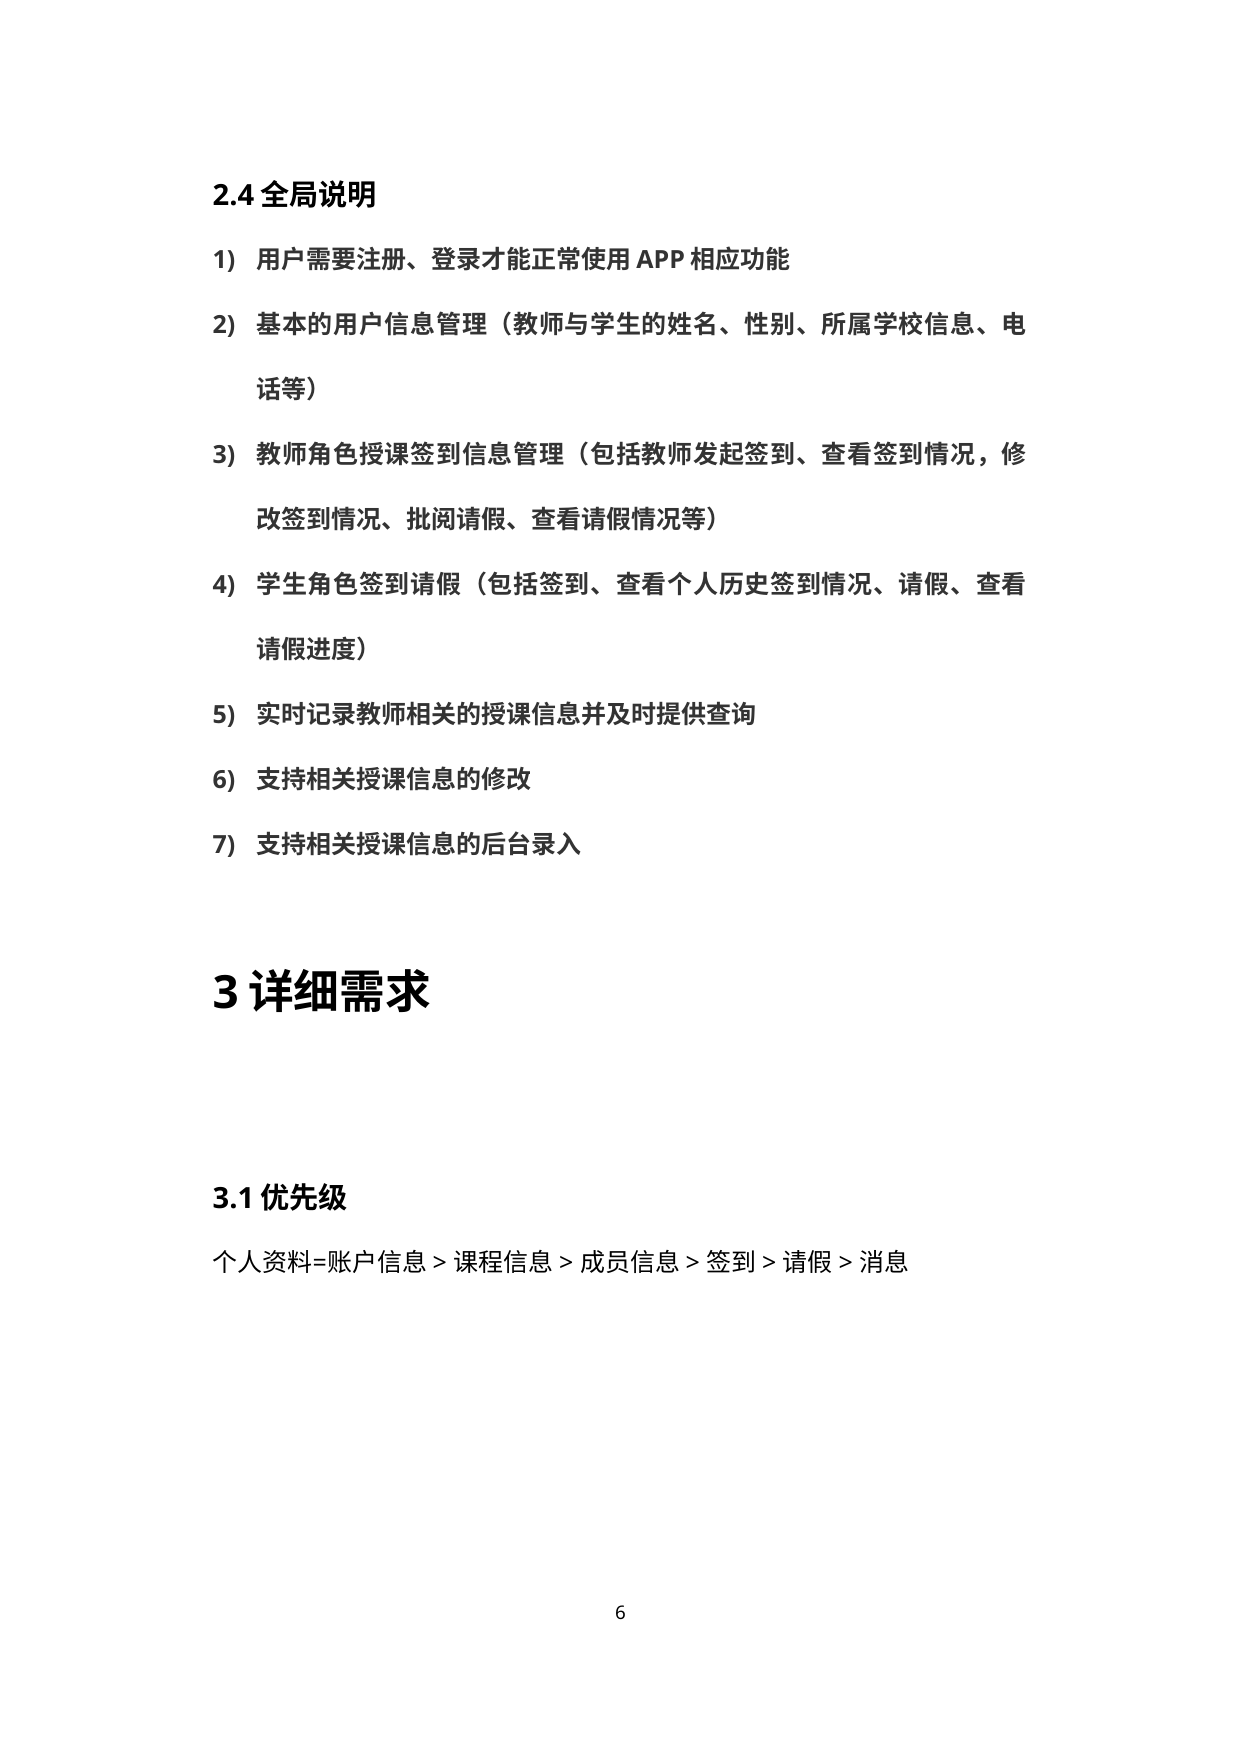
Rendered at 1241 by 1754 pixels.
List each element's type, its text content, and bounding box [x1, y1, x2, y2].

list 支持相关授课信息的修改 [212, 745, 1028, 810]
subtitle 3.1优先级 [212, 1163, 1028, 1228]
list 支持相关授课信息的后台录入 [212, 810, 1028, 875]
subtitle 3详细需求 [212, 940, 1028, 1037]
list 基本的用户信息管理（教师与学生的姓名、性别、所属学校信息、电话等） [212, 290, 1028, 420]
subtitle 2.4全局说明 [212, 160, 1028, 225]
text 个人资料=账户信息 > 课程信息 > 成员信息 > 签到 > 请假 > 消息 [212, 1228, 1028, 1293]
list 教师角色授课签到信息管理（包括教师发起签到、查看签到情况，修改签到情况、批阅请假、查看请假情况等） [212, 420, 1028, 550]
list 实时记录教师相关的授课信息并及时提供查询 [212, 680, 1028, 745]
list 学生角色签到请假（包括签到、查看个人历史签到情况、请假、查看请假进度） [212, 550, 1028, 680]
list 用户需要注册、登录才能正常使用APP相应功能 [212, 225, 1028, 290]
